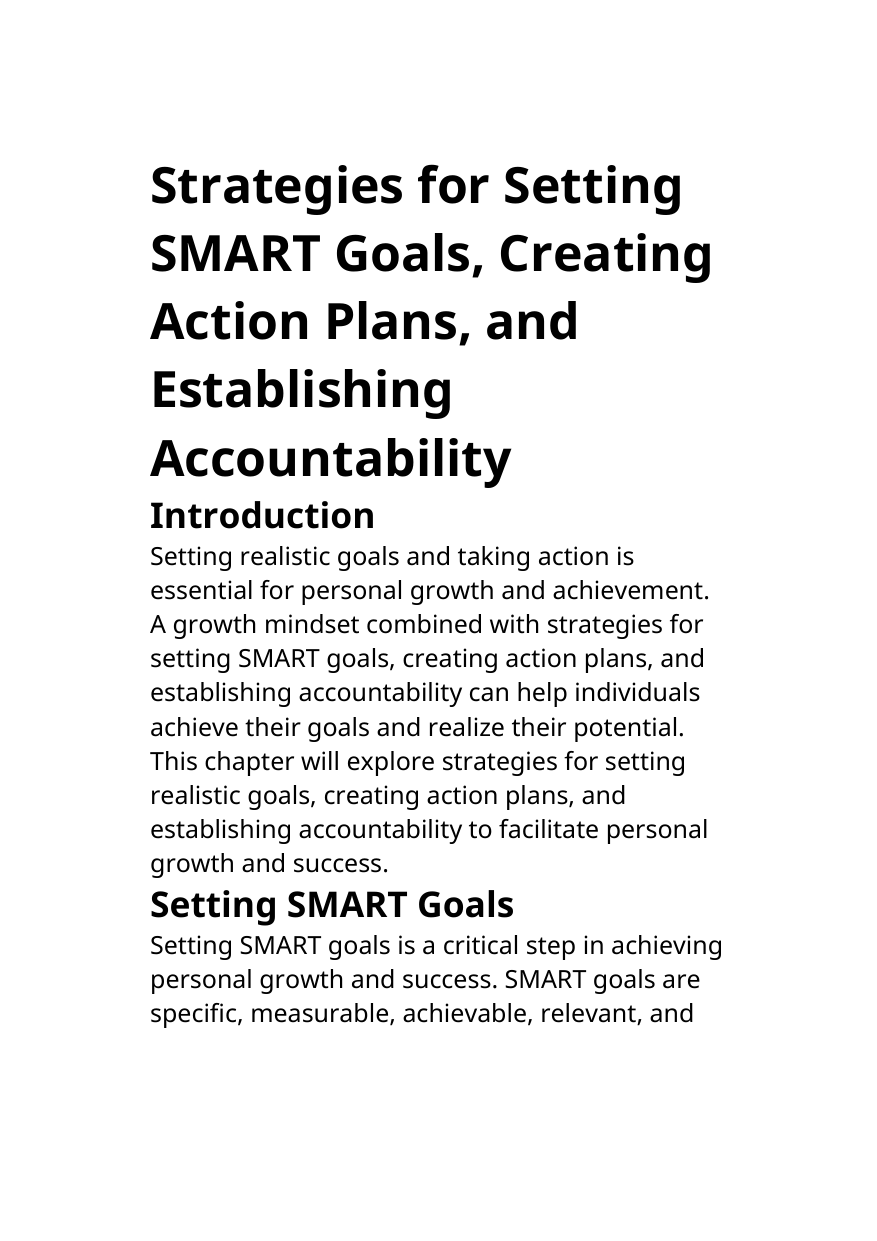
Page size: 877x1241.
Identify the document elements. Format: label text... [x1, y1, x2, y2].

subtitle Setting SMART Goals [150, 879, 727, 928]
text Setting realistic goals and taking action is essential for personal growth and achievement. A growth mindset combined with strategies for setting SMART goals, creating action plans, and establishing accountability can help individuals achieve their goals and realize their potential. This chapter will explore strategies for setting realistic goals, creating action plans, and establishing accountability to facilitate personal growth and success. [150, 539, 727, 879]
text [150, 928, 727, 1030]
subtitle Introduction [150, 491, 727, 539]
subtitle Strategies for Setting SMART Goals, Creating Action Plans, and Establishing Accountability [150, 150, 727, 491]
